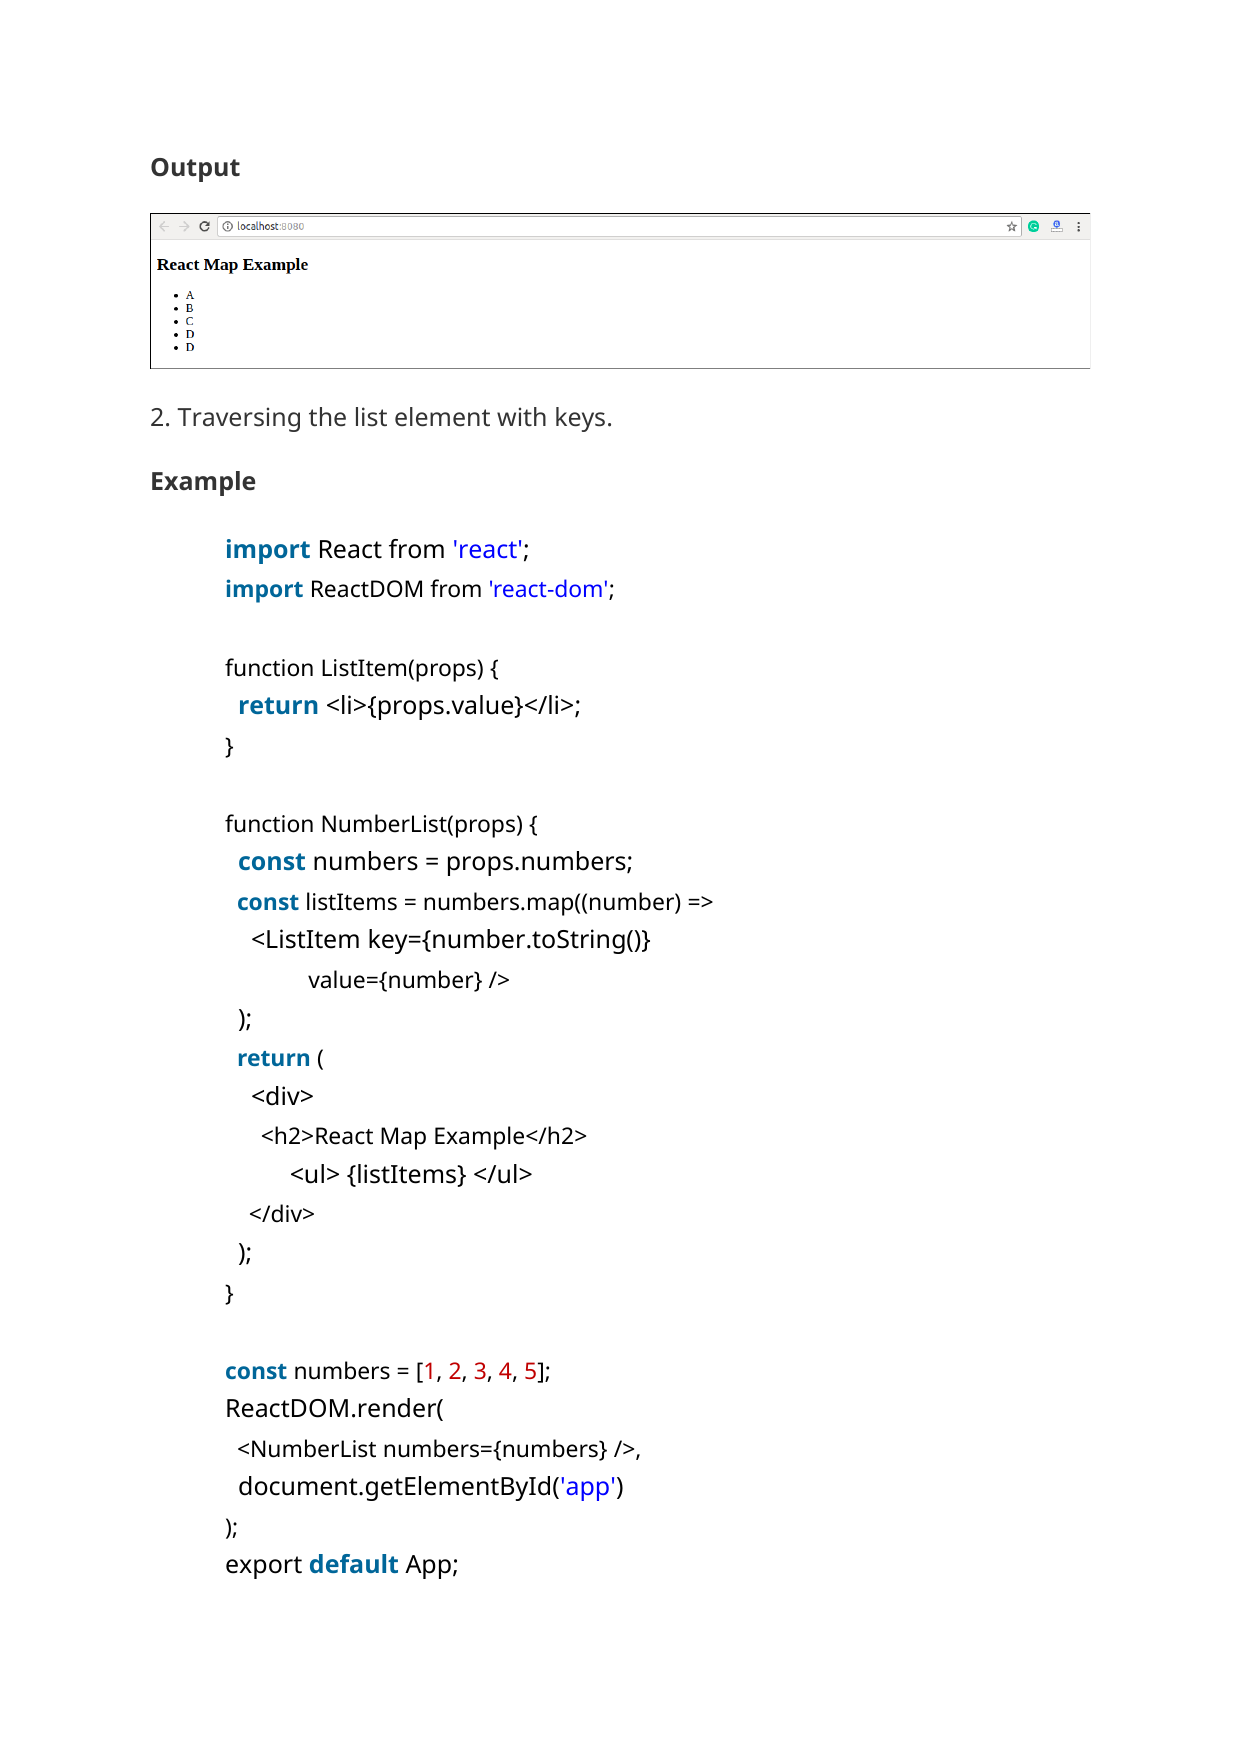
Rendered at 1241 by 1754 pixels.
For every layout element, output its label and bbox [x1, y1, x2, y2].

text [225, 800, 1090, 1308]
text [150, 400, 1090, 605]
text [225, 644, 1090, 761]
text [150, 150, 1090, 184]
picture [150, 213, 1091, 369]
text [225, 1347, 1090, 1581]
